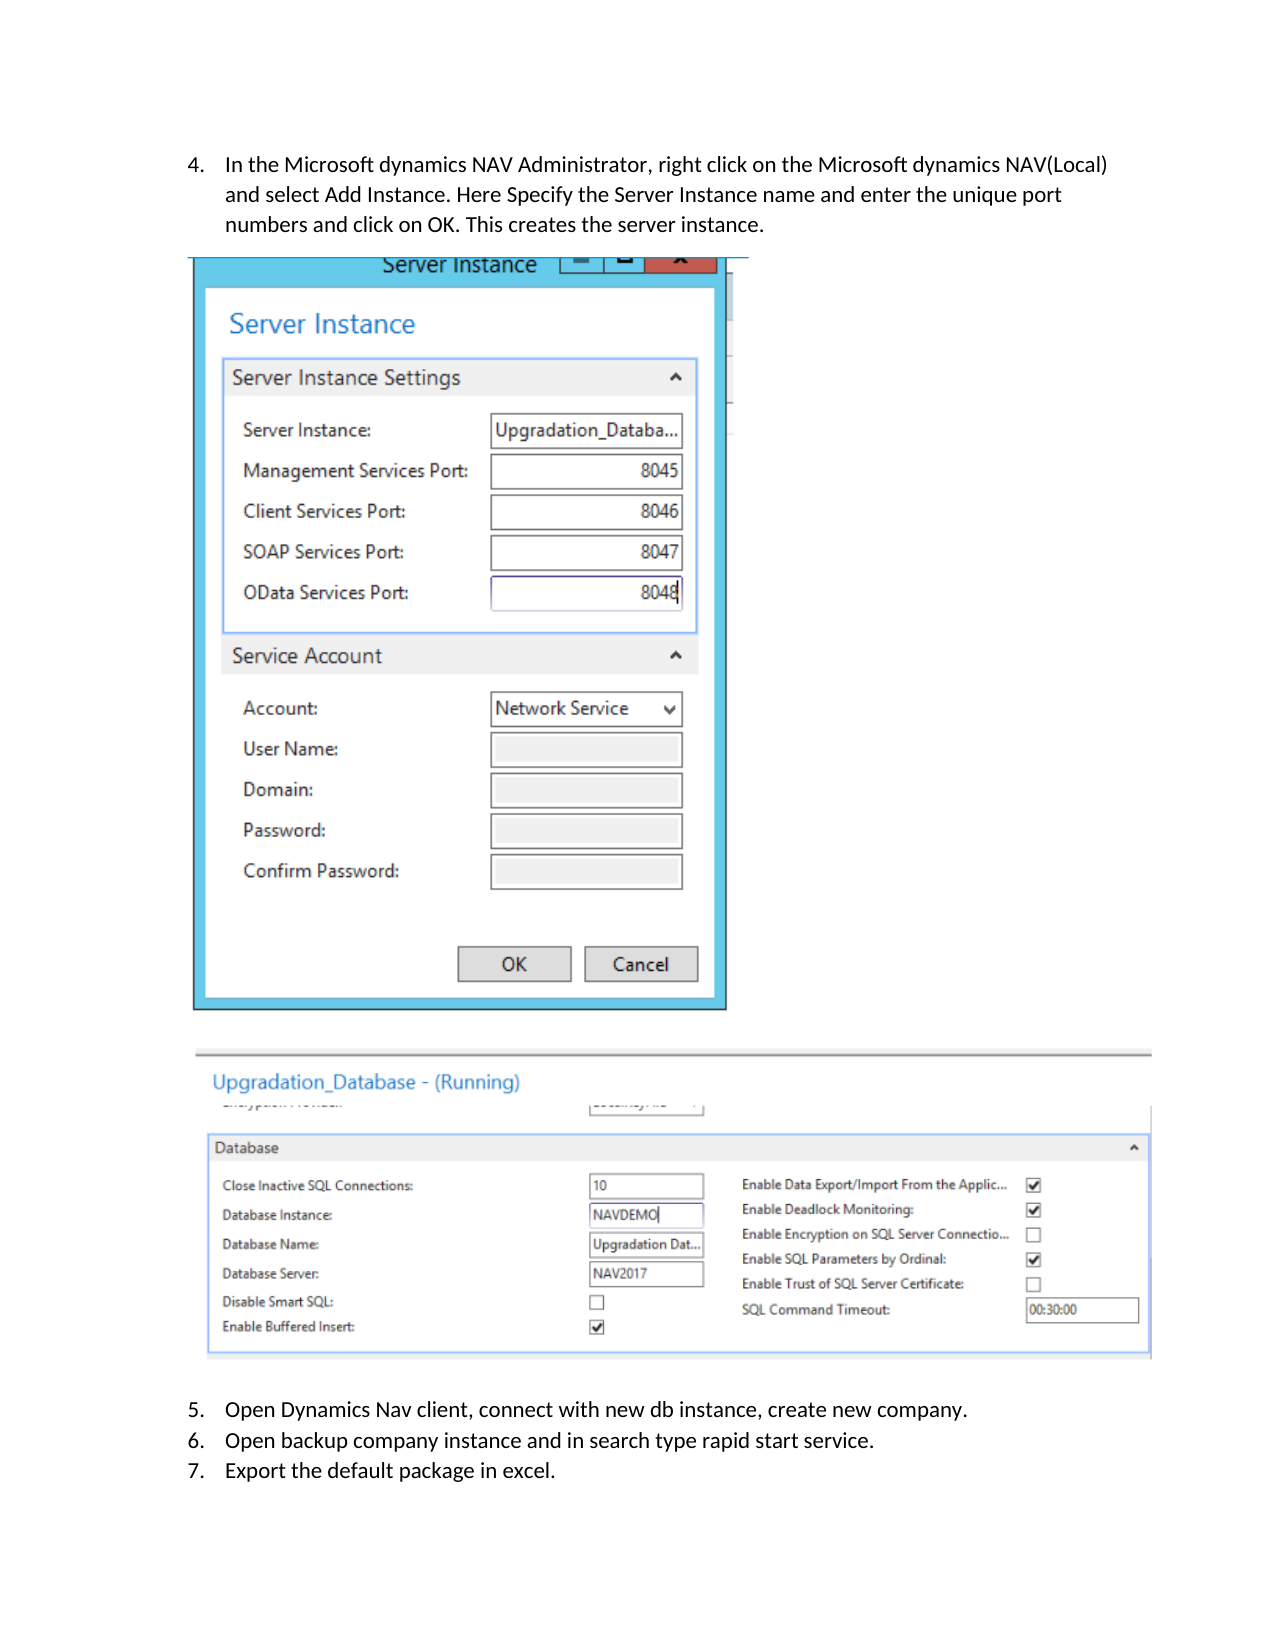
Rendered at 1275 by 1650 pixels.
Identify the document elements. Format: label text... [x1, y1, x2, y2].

picture [187, 1041, 1163, 1377]
picture [187, 259, 749, 1023]
list In the Microsoft dynamics NAV Administrator, right click on the Microsoft dynamics NAV(Local) and select Add Instance. Here Specify the Server Instance name and enter the unique port numbers and click on OK. This creates the server instance. [187, 150, 1125, 238]
list Open backup company instance and in search type rapid start service. [187, 1426, 1125, 1454]
list Export the default package in excel. [187, 1456, 1125, 1484]
list Open Dynamics Nav client, connect with new db instance, create new company. [187, 1396, 1125, 1424]
